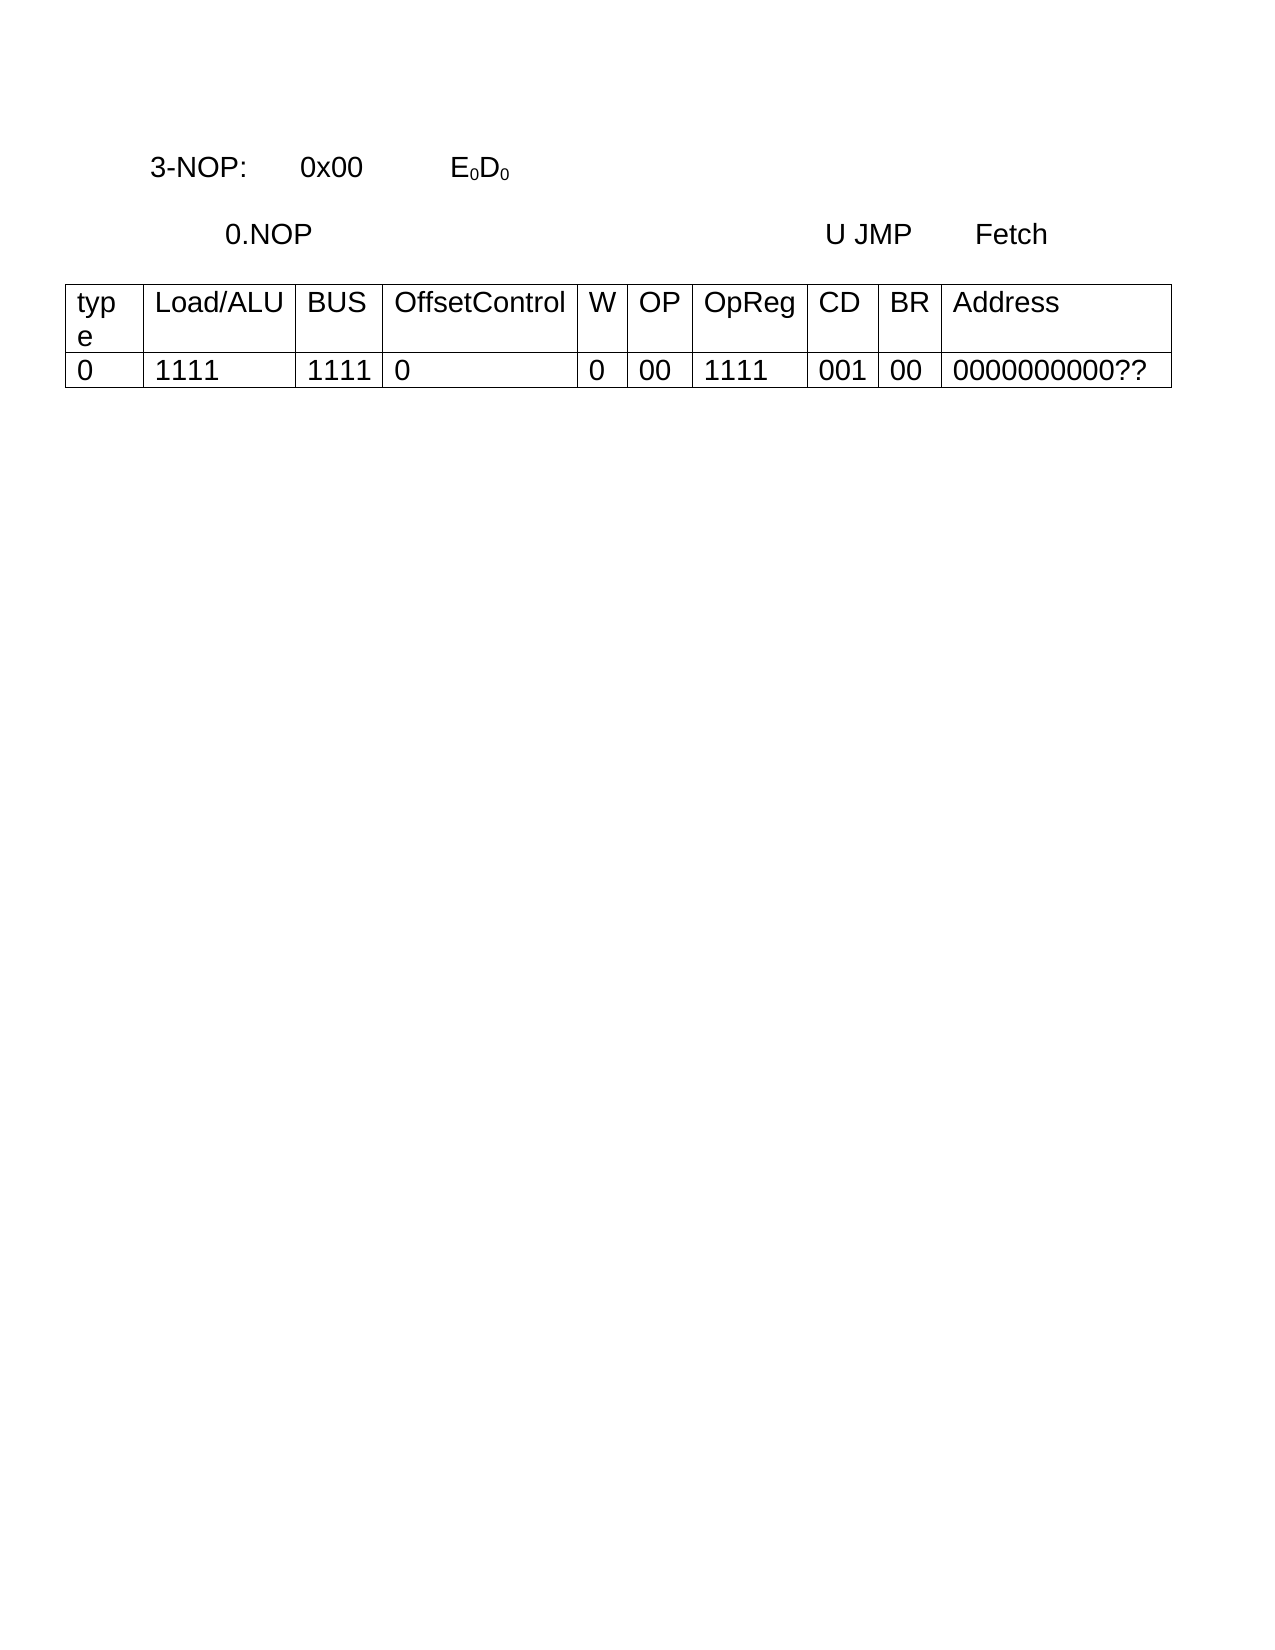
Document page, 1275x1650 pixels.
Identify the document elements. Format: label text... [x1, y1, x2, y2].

table_header BR [879, 285, 941, 352]
table_header OP [628, 285, 692, 352]
table_header CD [808, 285, 878, 352]
table_cell 1111 [693, 353, 807, 387]
table_cell 001 [808, 353, 878, 387]
table_cell 0 [578, 353, 627, 387]
text 0.NOP U JMP Fetch [150, 217, 1125, 251]
table_header OpReg [693, 285, 807, 352]
table_header type [66, 285, 143, 352]
table_cell 1111 [296, 353, 382, 387]
table_cell 0 [383, 353, 577, 387]
table_header W [578, 285, 627, 352]
table_cell 00 [628, 353, 692, 387]
table_header Load/ALU [144, 285, 295, 352]
table_cell 1111 [144, 353, 295, 387]
table_header OffsetControl [383, 285, 577, 352]
table_header BUS [296, 285, 382, 352]
table_cell 0 [66, 353, 143, 387]
text 3-NOP: 0x00 E0D0 [150, 150, 1125, 183]
table_header Address [942, 285, 1171, 352]
table_cell 0000000000?? [942, 353, 1171, 387]
table_cell 00 [879, 353, 941, 387]
